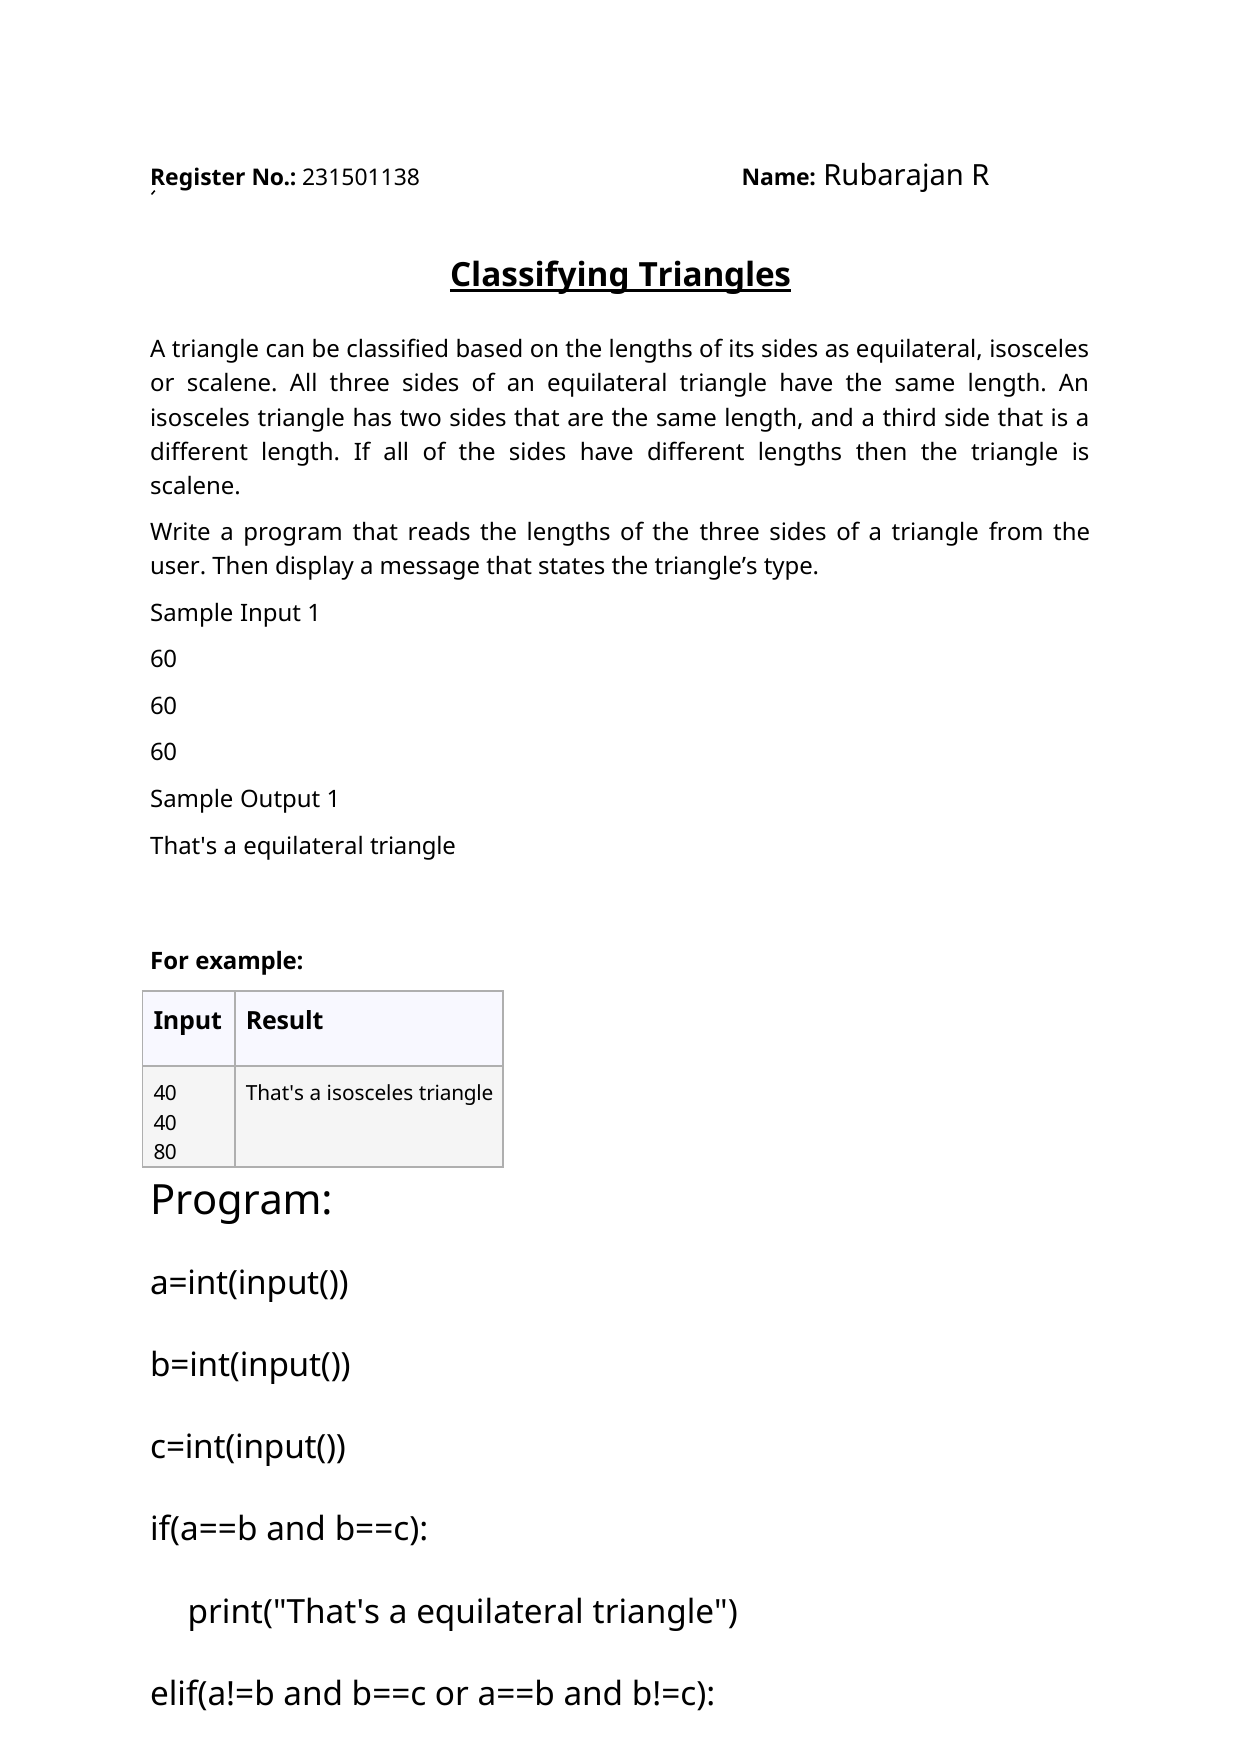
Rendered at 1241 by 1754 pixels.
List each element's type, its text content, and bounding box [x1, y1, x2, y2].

text That's a equilateral triangle [150, 829, 1136, 861]
text Sample Output 1 [150, 782, 1136, 814]
subtitle Program: [150, 1170, 1136, 1227]
table_header Result [236, 992, 502, 1065]
text 60 [150, 689, 1136, 721]
table_cell 40 40 80 [143, 1067, 234, 1166]
text a=int(input()) b=int(input()) c=int(input()) if(a==b and b==c): [150, 1258, 461, 1551]
text Sample Input 1 [150, 596, 1136, 628]
text Write a program that reads the lengths of the three sides of a triangle from the user. Then display a message that states the triangle’s type. [150, 514, 1091, 581]
text 60 [150, 735, 1136, 768]
text A triangle can be classified based on the lengths of its sides as equilateral, isosceles or scalene. All three sides of an equilateral triangle have the same length. An isosceles triangle has two sides that are the same length, and a third side that is a different length. If all of the sides have different lengths then the triangle is scalene. [150, 332, 1090, 501]
text Register No.: 231501138 Name: Rubarajan R [150, 154, 1136, 194]
text 60 [150, 642, 1136, 674]
text print("That's a equilateral triangle") elif(a!=b and b==c or a==b and b!=c): [150, 1588, 831, 1716]
subtitle Classifying Triangles [130, 251, 1111, 297]
table_cell That's a isosceles triangle [236, 1067, 502, 1166]
text For example: [150, 944, 1136, 976]
table_header Input [143, 992, 234, 1065]
